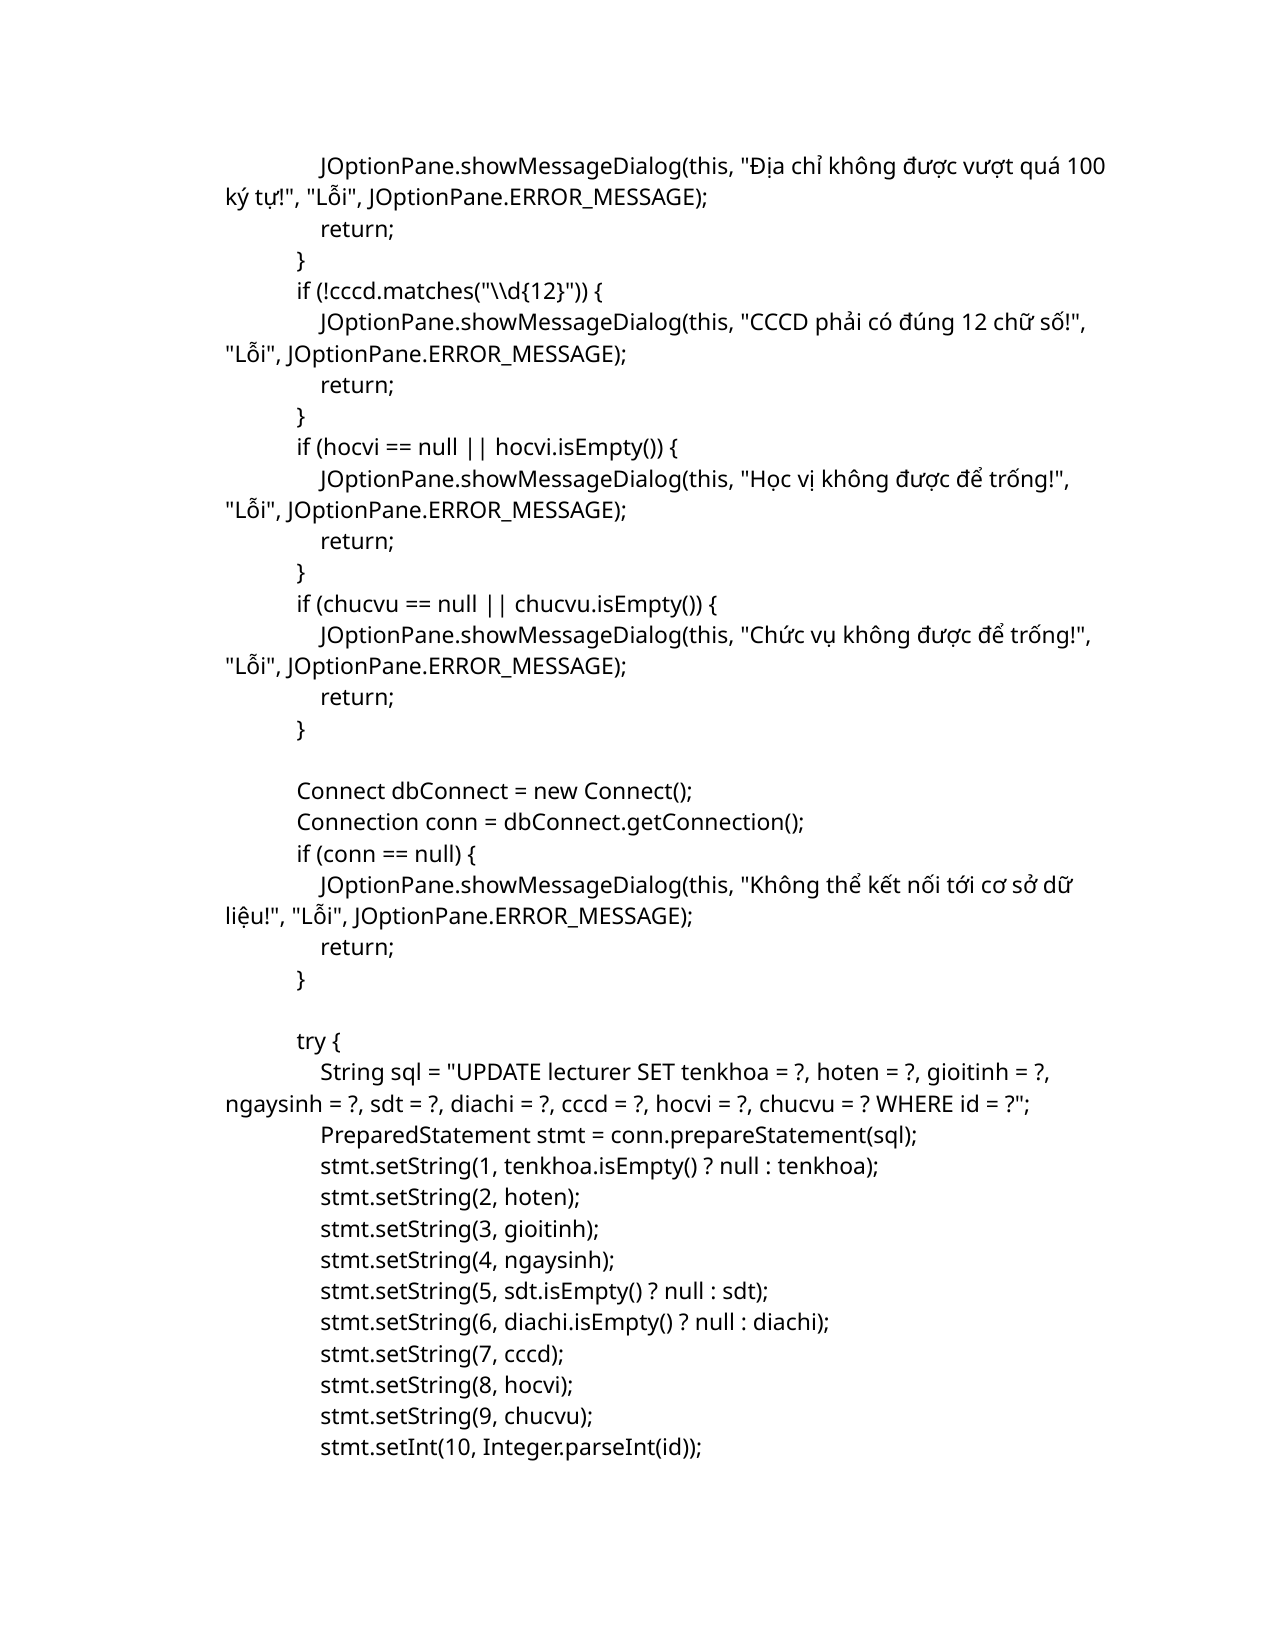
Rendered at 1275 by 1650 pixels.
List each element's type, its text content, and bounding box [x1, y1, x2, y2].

list JOptionPane.showMessageDialog(this, "Địa chỉ không được vượt quá 100 ký tự!", "Lỗi", JOptionPane.ERROR_MESSAGE); [225, 150, 1125, 212]
list return; [225, 931, 1125, 962]
list JOptionPane.showMessageDialog(this, "CCCD phải có đúng 12 chữ số!", "Lỗi", JOptionPane.ERROR_MESSAGE); [225, 306, 1125, 369]
list stmt.setString(3, gioitinh); [225, 1212, 1125, 1244]
list } [225, 712, 1125, 744]
list stmt.setString(9, chucvu); [225, 1400, 1125, 1431]
list JOptionPane.showMessageDialog(this, "Chức vụ không được để trống!", "Lỗi", JOptionPane.ERROR_MESSAGE); [225, 619, 1125, 681]
list } [225, 962, 1125, 994]
list String sql = "UPDATE lecturer SET tenkhoa = ?, hoten = ?, gioitinh = ?, ngaysinh = ?, sdt = ?, diachi = ?, cccd = ?, hocvi = ?, chucvu = ? WHERE id = ?"; [225, 1056, 1125, 1119]
list stmt.setString(4, ngaysinh); [225, 1244, 1125, 1275]
list stmt.setInt(10, Integer.parseInt(id)); [225, 1431, 1125, 1462]
list PreparedStatement stmt = conn.prepareStatement(sql); [225, 1119, 1125, 1150]
list } [225, 400, 1125, 431]
list if (!cccd.matches("\\d{12}")) { [225, 275, 1125, 306]
list return; [225, 525, 1125, 556]
list return; [225, 369, 1125, 400]
list stmt.setString(6, diachi.isEmpty() ? null : diachi); [225, 1306, 1125, 1337]
list stmt.setString(2, hoten); [225, 1181, 1125, 1212]
list Connect dbConnect = new Connect(); [225, 775, 1125, 806]
list Connection conn = dbConnect.getConnection(); [225, 806, 1125, 837]
list return; [225, 212, 1125, 244]
list stmt.setString(1, tenkhoa.isEmpty() ? null : tenkhoa); [225, 1150, 1125, 1181]
list if (hocvi == null || hocvi.isEmpty()) { [225, 431, 1125, 462]
list JOptionPane.showMessageDialog(this, "Không thể kết nối tới cơ sở dữ liệu!", "Lỗi", JOptionPane.ERROR_MESSAGE); [225, 869, 1125, 931]
list if (conn == null) { [225, 837, 1125, 869]
list stmt.setString(5, sdt.isEmpty() ? null : sdt); [225, 1275, 1125, 1306]
list JOptionPane.showMessageDialog(this, "Học vị không được để trống!", "Lỗi", JOptionPane.ERROR_MESSAGE); [225, 462, 1125, 525]
list stmt.setString(8, hocvi); [225, 1369, 1125, 1400]
list return; [225, 681, 1125, 712]
list } [225, 556, 1125, 587]
list } [225, 244, 1125, 275]
list stmt.setString(7, cccd); [225, 1337, 1125, 1369]
list if (chucvu == null || chucvu.isEmpty()) { [225, 587, 1125, 619]
list try { [225, 1025, 1125, 1056]
